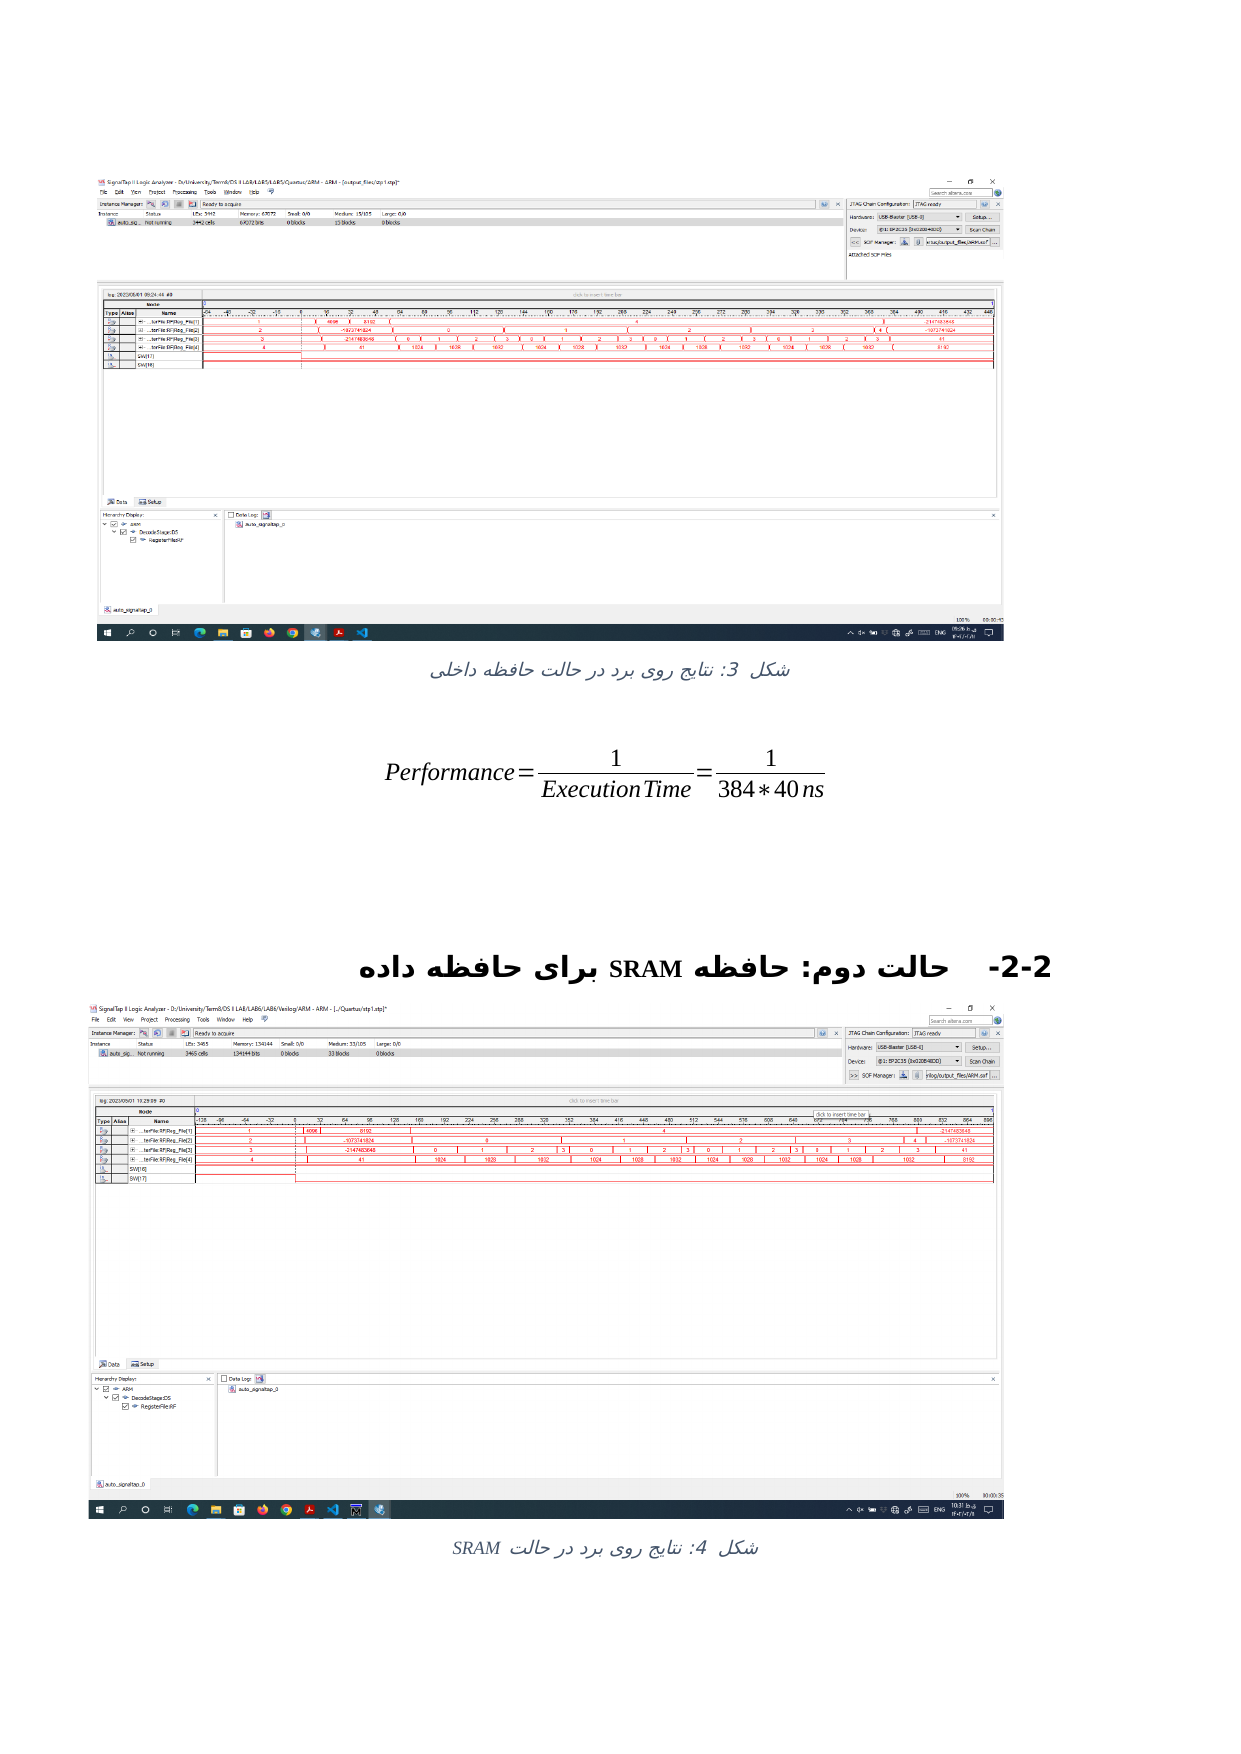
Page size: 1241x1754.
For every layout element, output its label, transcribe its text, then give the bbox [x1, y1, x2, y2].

picture [88, 1003, 1004, 1519]
text شکل 3: نتایج روی برد در حالت حافظه داخلی [148, 659, 1063, 681]
text حالت دوم: حافظه SRAM برای حافظه داده [148, 950, 988, 984]
picture [97, 177, 1004, 641]
text شکل 4: نتایج روی برد در حالت SRAM [148, 1537, 1063, 1559]
